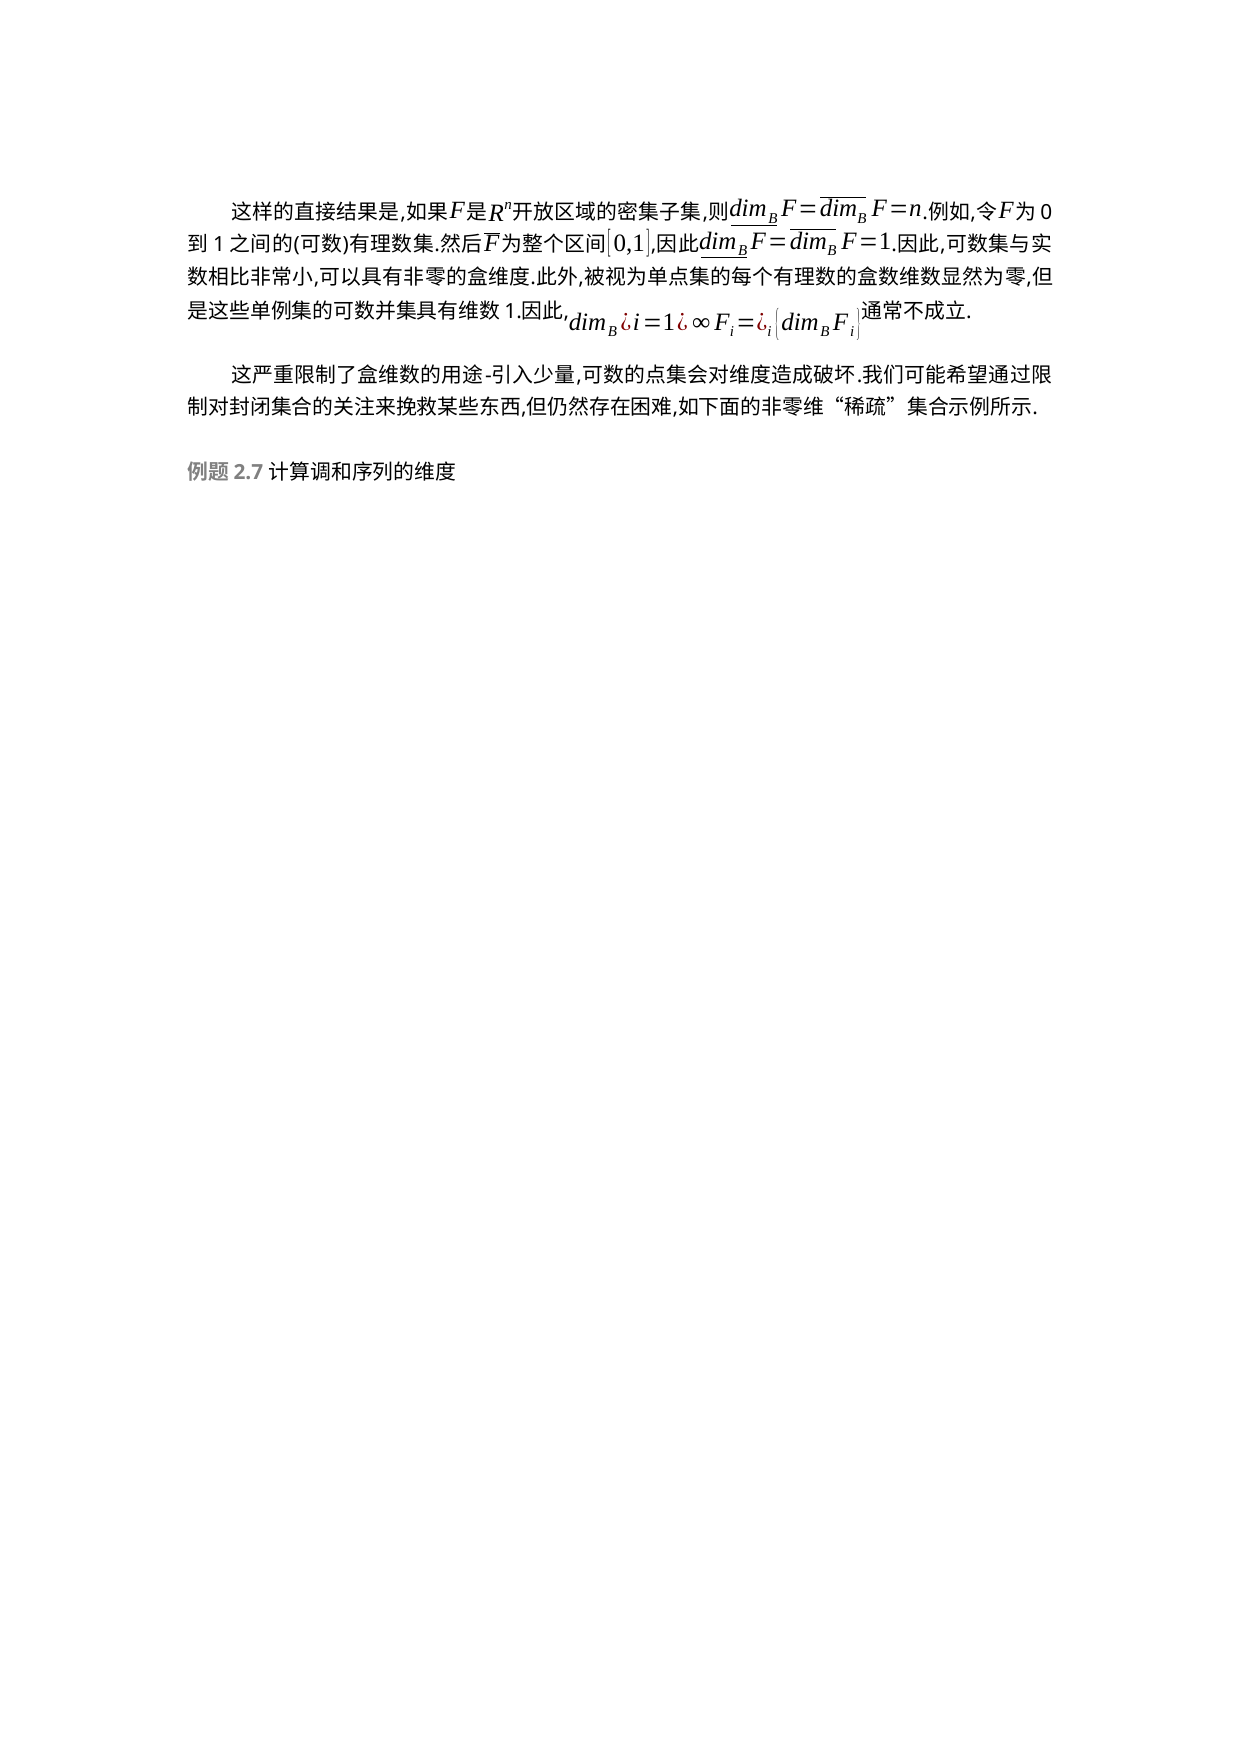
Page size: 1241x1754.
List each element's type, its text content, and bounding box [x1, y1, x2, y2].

text 这样的直接结果是,如果是开放区域的密集子集,则.例如,令为0到1之间的(可数)有理数集.然后为整个区间,因此.因此,可数集与实数相比非常小,可以具有非零的盒维度.此外,被视为单点集的每个有理数的盒数维数显然为零,但是这些单例集的可数并集具有维数1.因此,通常不成立. [187, 194, 1053, 357]
text 例题2.7 计算调和序列的维度 [187, 454, 1053, 487]
text 这严重限制了盒维数的用途-引入少量,可数的点集会对维度造成破坏.我们可能希望通过限制对封闭集合的关注来挽救某些东西,但仍然存在困难,如下面的非零维“稀疏”集合示例所示. [187, 357, 1053, 422]
